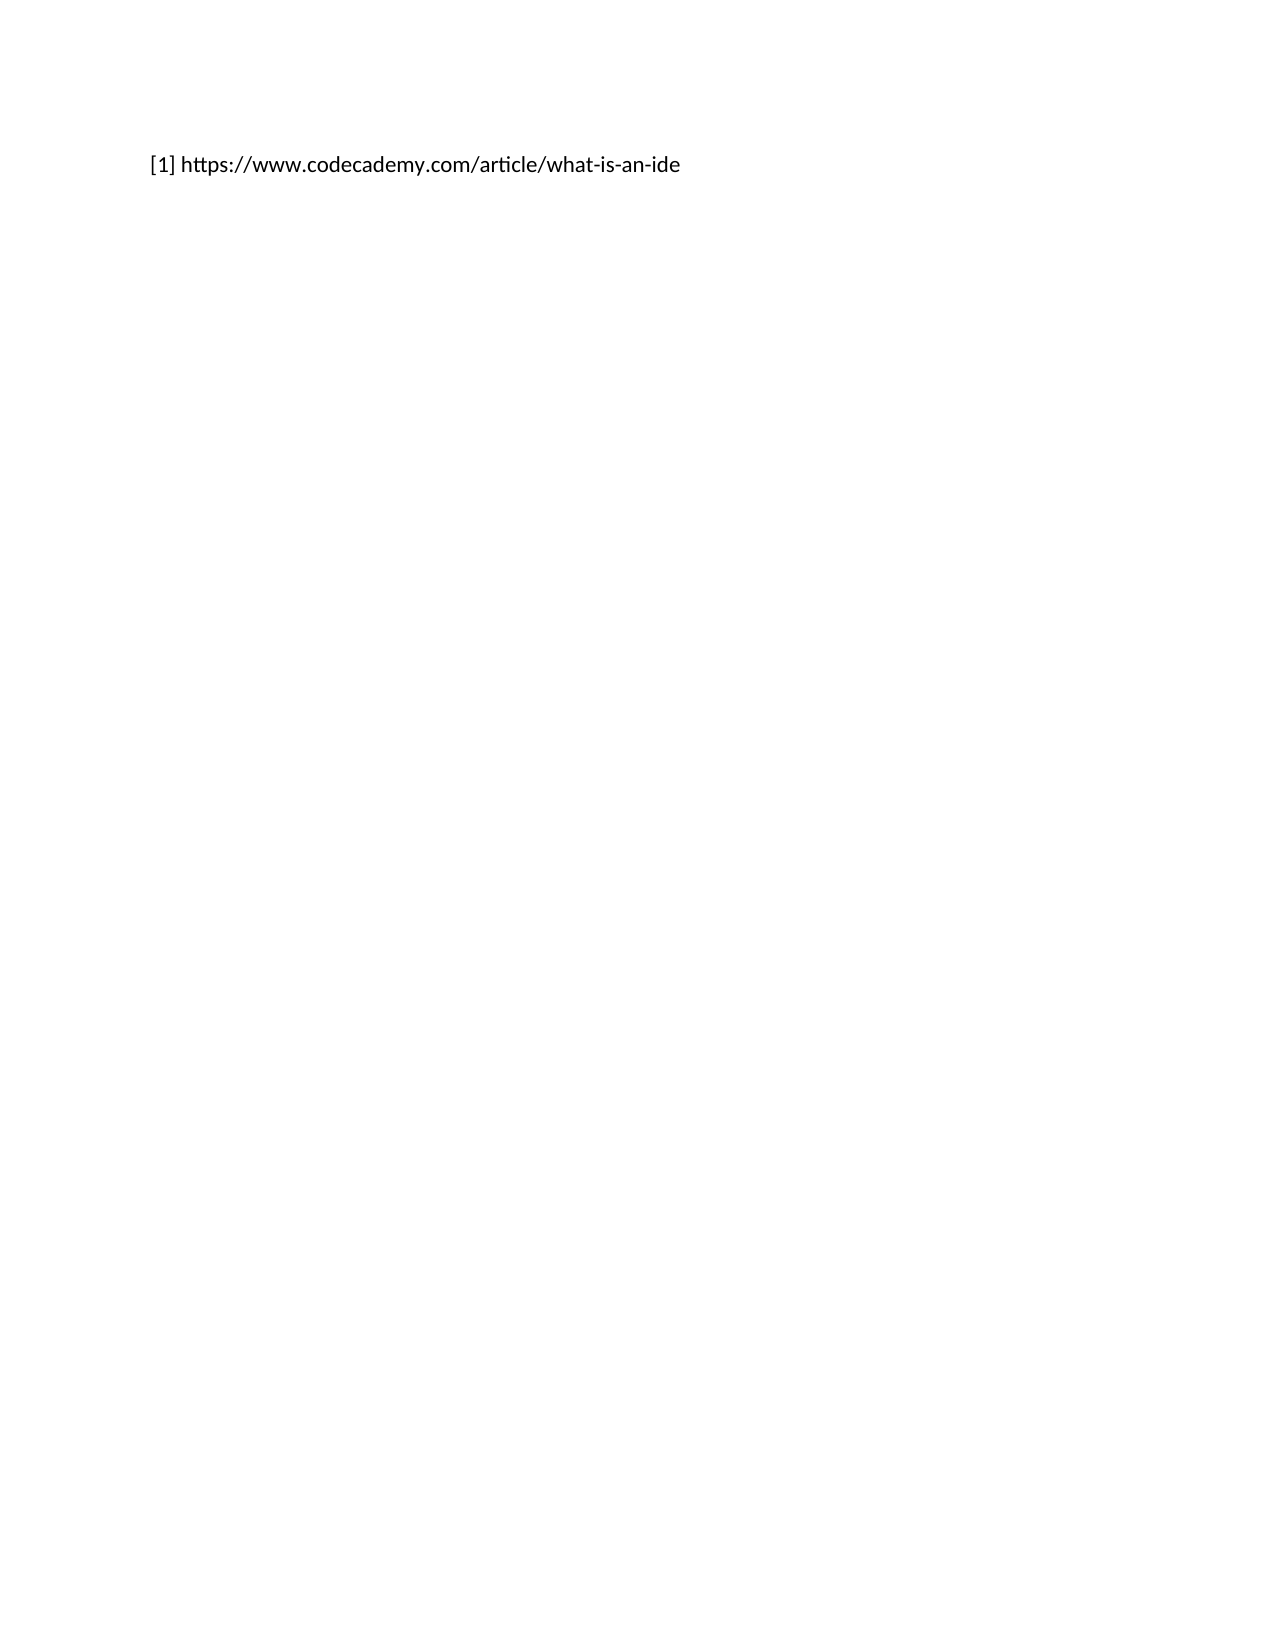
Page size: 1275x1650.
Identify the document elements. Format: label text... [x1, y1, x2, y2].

text [1] https://www.codecademy.com/article/what-is-an-ide [150, 150, 1125, 178]
